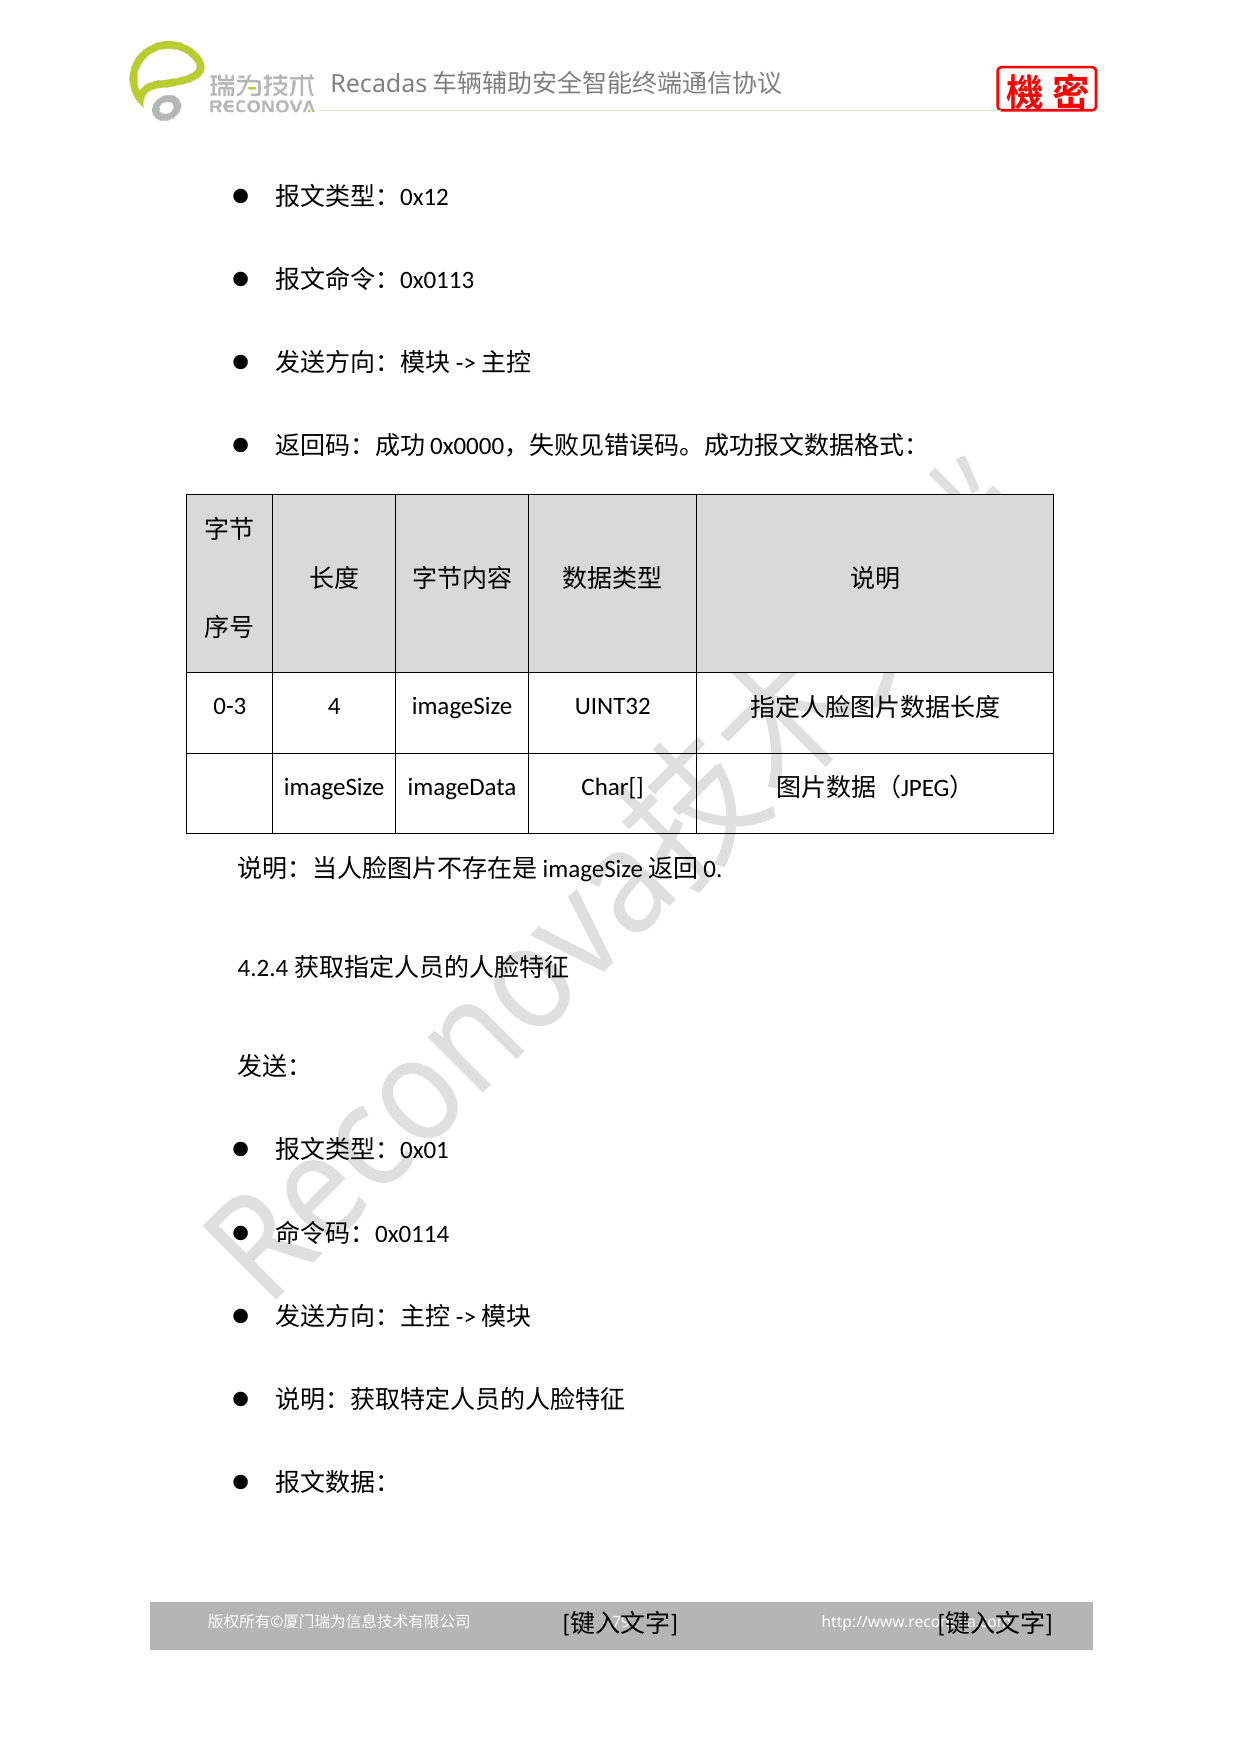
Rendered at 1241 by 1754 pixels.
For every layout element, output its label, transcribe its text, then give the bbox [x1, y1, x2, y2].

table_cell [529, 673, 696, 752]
list 报文类型：0x12 [231, 162, 1053, 227]
list 返回码：成功0x0000，失败见错误码。成功报文数据格式： [231, 411, 1053, 476]
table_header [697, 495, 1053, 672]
list 说明：获取特定人员的人脸特征 [231, 1365, 1053, 1430]
text 发送： [187, 1032, 1053, 1097]
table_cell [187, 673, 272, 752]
list 报文命令：0x0113 [231, 245, 1053, 310]
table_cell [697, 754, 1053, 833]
text 获取指定人员的人脸特征 [237, 933, 1053, 998]
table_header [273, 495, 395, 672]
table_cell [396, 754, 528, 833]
list 报文数据： [231, 1448, 1053, 1513]
list 报文类型：0x01 [231, 1116, 1053, 1181]
picture [114, 34, 330, 127]
list 发送方向：模块 -> 主控 [231, 328, 1053, 393]
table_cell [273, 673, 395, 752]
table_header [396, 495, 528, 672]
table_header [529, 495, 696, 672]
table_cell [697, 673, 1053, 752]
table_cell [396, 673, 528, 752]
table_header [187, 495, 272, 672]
list 发送方向：主控 -> 模块 [231, 1282, 1053, 1347]
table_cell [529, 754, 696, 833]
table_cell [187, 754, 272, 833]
text 说明：当人脸图片不存在是imageSize返回0. [187, 834, 1053, 899]
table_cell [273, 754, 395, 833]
list 命令码：0x0114 [231, 1199, 1053, 1264]
